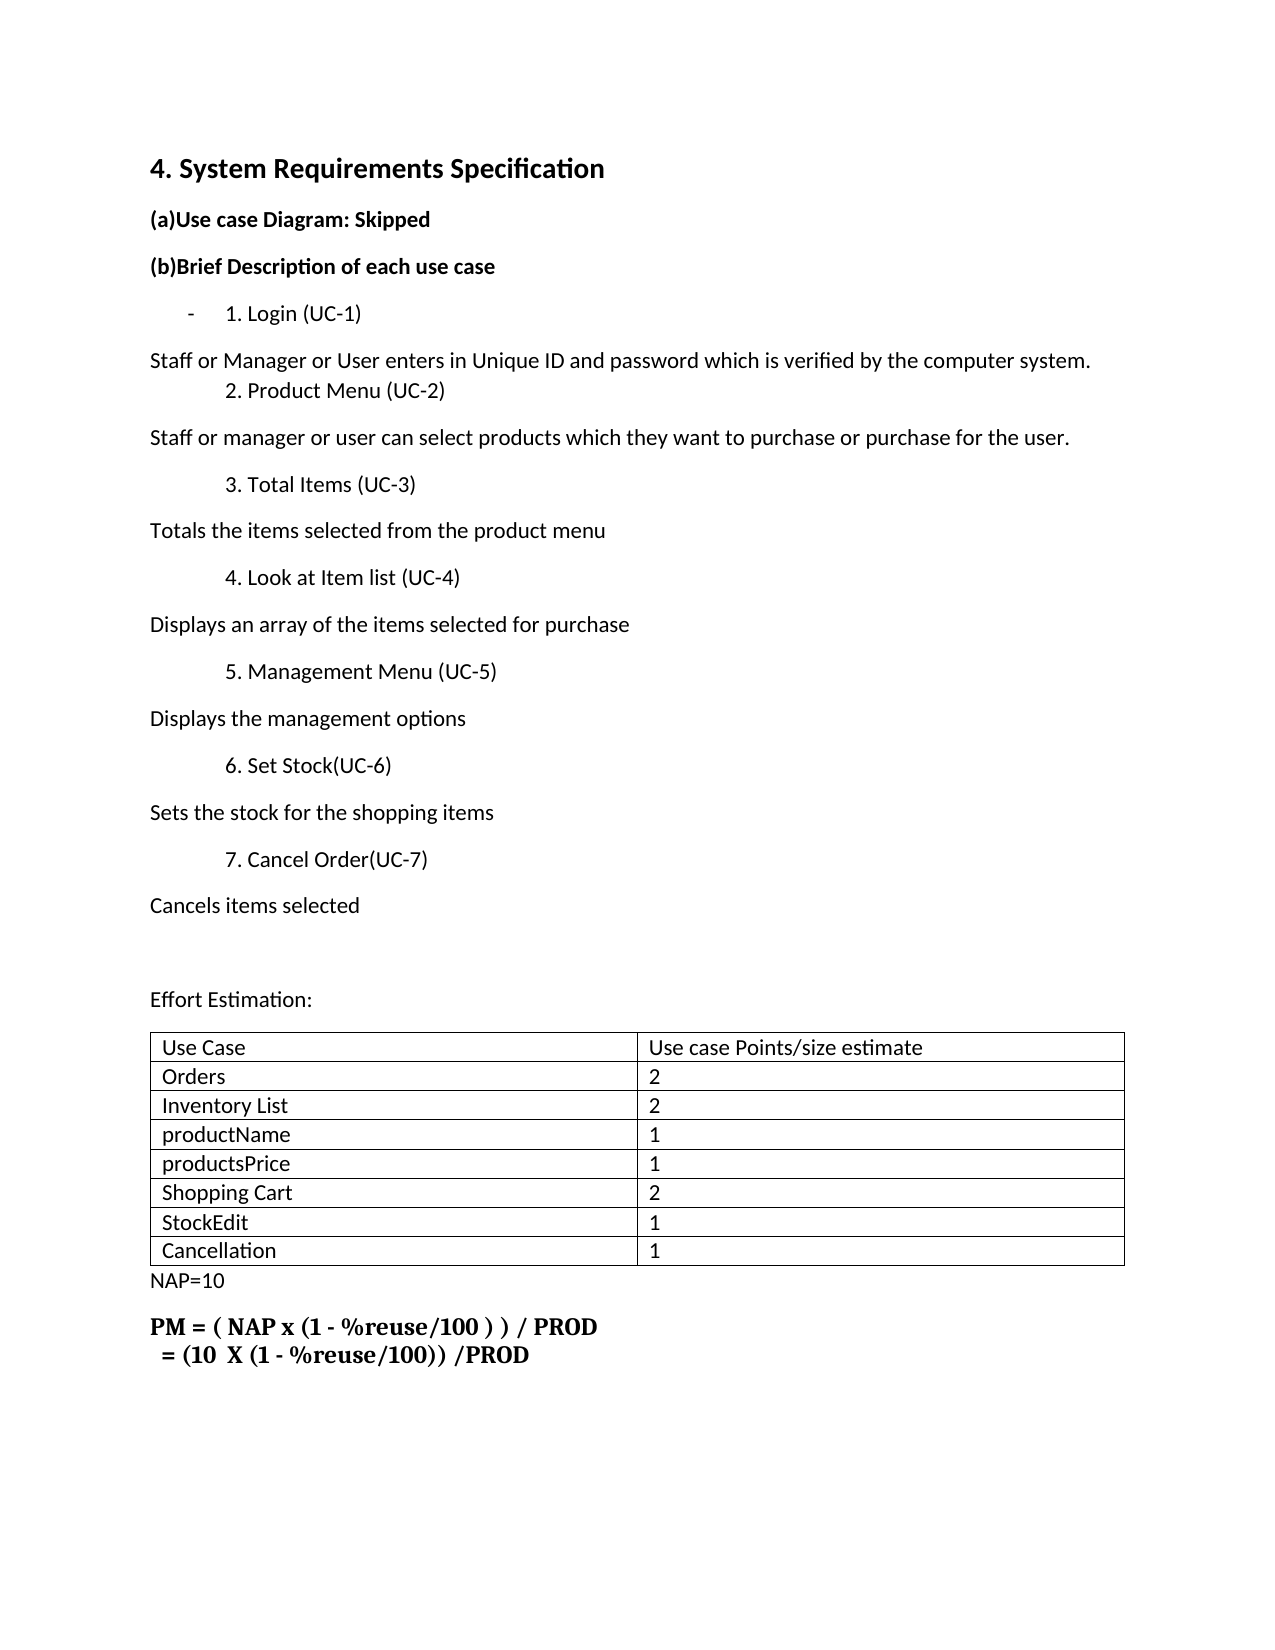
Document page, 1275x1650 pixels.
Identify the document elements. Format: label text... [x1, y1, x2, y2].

text Effort Estimation: [150, 985, 1125, 1013]
table_cell Inventory List [151, 1091, 637, 1119]
table_cell StockEdit [151, 1208, 637, 1236]
text Displays an array of the items selected for purchase [150, 610, 1125, 638]
table_cell Cancellation [151, 1237, 637, 1265]
text Staff or manager or user can select products which they want to purchase or purchase for the user. [150, 423, 1125, 451]
text (a)Use case Diagram: Skipped [150, 205, 1125, 233]
table_header Use Case [151, 1033, 637, 1061]
text (b)Brief Description of each use case [150, 252, 1125, 280]
table_header Use case Points/size estimate [638, 1033, 1124, 1061]
table_cell 1 [638, 1120, 1124, 1148]
table_cell 2 [638, 1062, 1124, 1090]
table_cell productsPrice [151, 1150, 637, 1177]
list 1. Login (UC-1) [187, 299, 1125, 327]
table_cell productName [151, 1120, 637, 1148]
text Cancels items selected [150, 892, 1125, 919]
text PM = ( NAP x (1 - %reuse/100 ) ) / PROD [150, 1313, 1125, 1341]
table_cell 2 [638, 1091, 1124, 1119]
text 6. Set Stock(UC-6) [150, 751, 1125, 779]
text 7. Cancel Order(UC-7) [150, 845, 1125, 873]
table_cell Shopping Cart [151, 1179, 637, 1207]
text NAP=10 [150, 1266, 1125, 1294]
text 4. System Requirements Specification [150, 150, 1125, 186]
table_cell 1 [638, 1237, 1124, 1265]
table_cell 1 [638, 1150, 1124, 1177]
text = (10 X (1 - %reuse/100)) /PROD [150, 1341, 1125, 1370]
text 5. Management Menu (UC-5) [150, 657, 1125, 685]
text 4. Look at Item list (UC-4) [150, 563, 1125, 591]
table_cell 1 [638, 1208, 1124, 1236]
text Sets the stock for the shopping items [150, 798, 1125, 826]
text Totals the items selected from the product menu [150, 517, 1125, 544]
table_cell 2 [638, 1179, 1124, 1207]
text Staff or Manager or User enters in Unique ID and password which is verified by the computer system. 2. Product Menu (UC-2) [150, 346, 1125, 404]
text 3. Total Items (UC-3) [150, 470, 1125, 498]
table_cell Orders [151, 1062, 637, 1090]
text Displays the management options [150, 704, 1125, 732]
